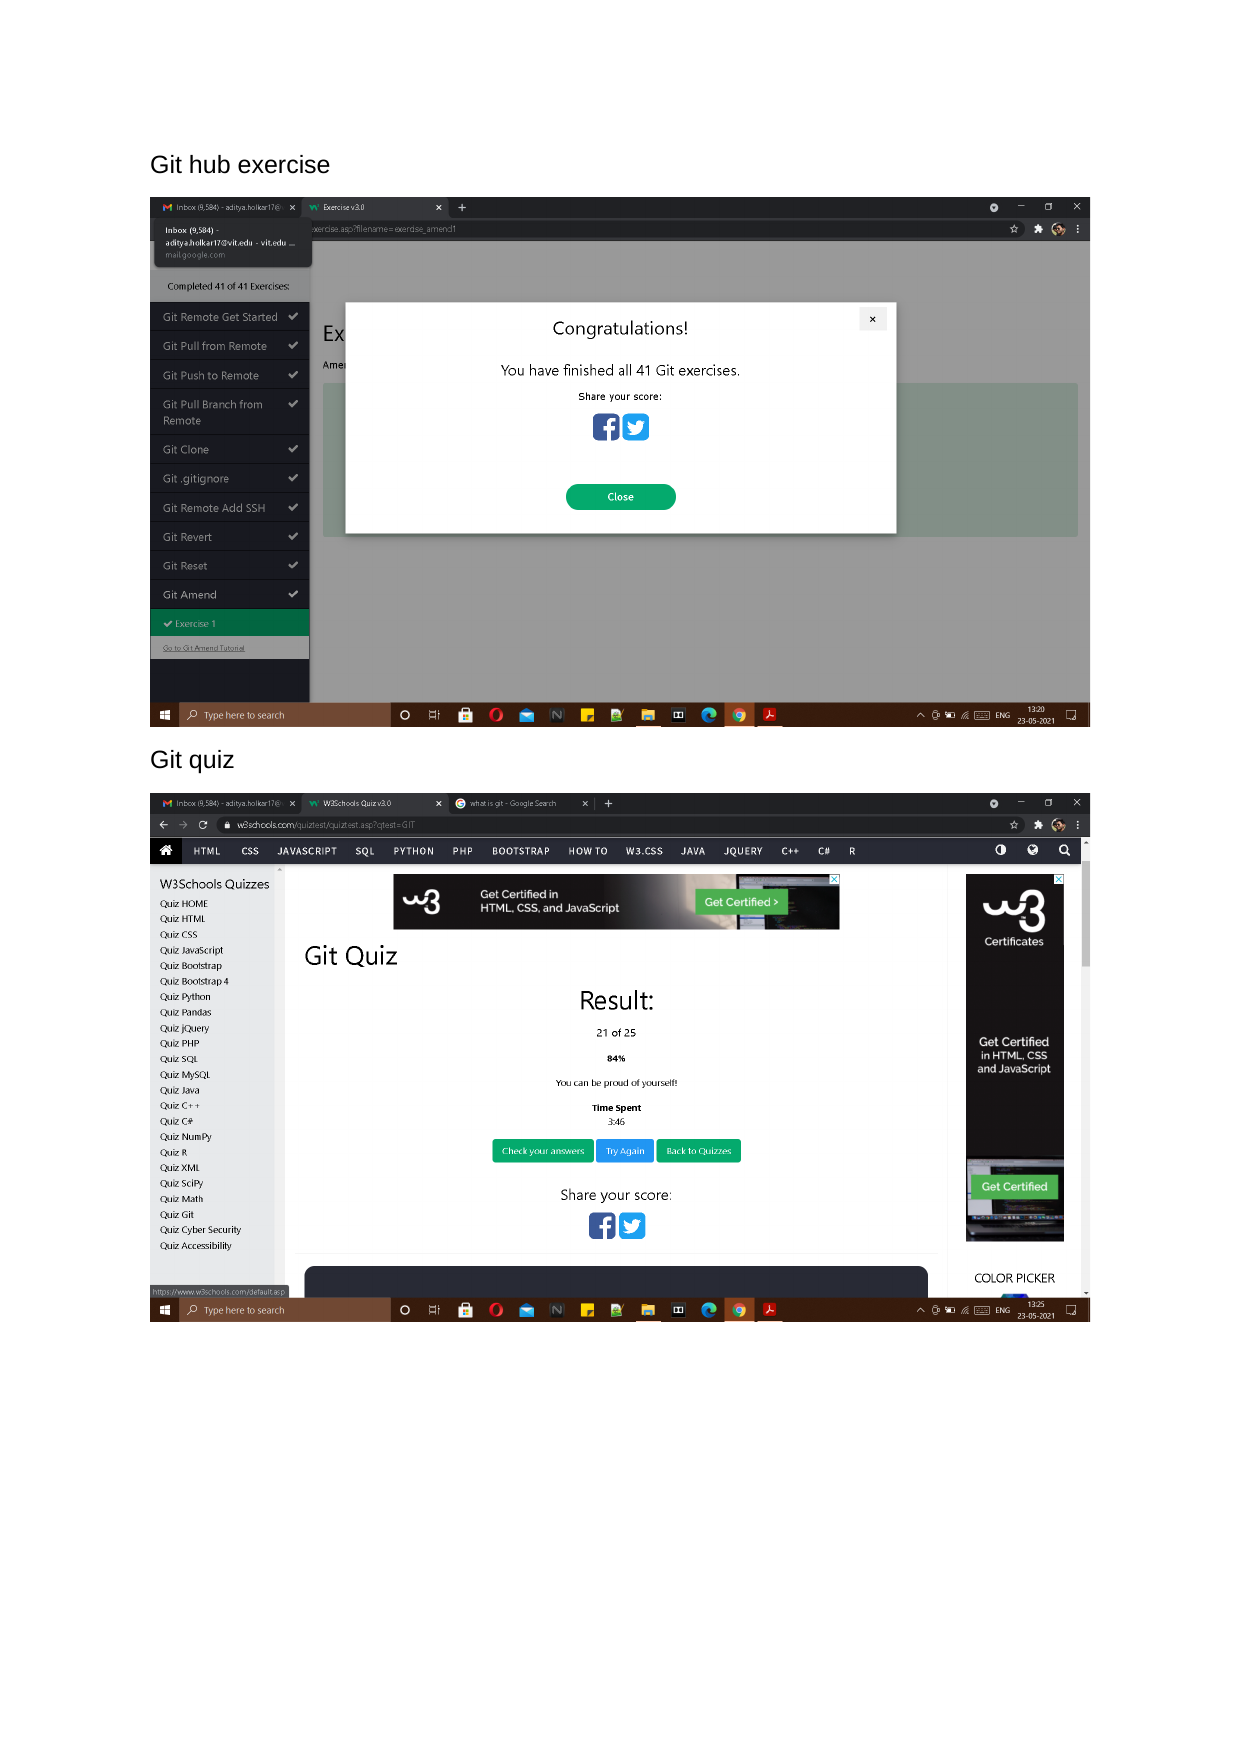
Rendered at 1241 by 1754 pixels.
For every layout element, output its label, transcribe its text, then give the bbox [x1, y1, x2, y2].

picture [150, 197, 1091, 727]
text Git hub exercise [150, 150, 1090, 179]
text Git quiz [150, 745, 1090, 774]
picture [150, 793, 1091, 1322]
